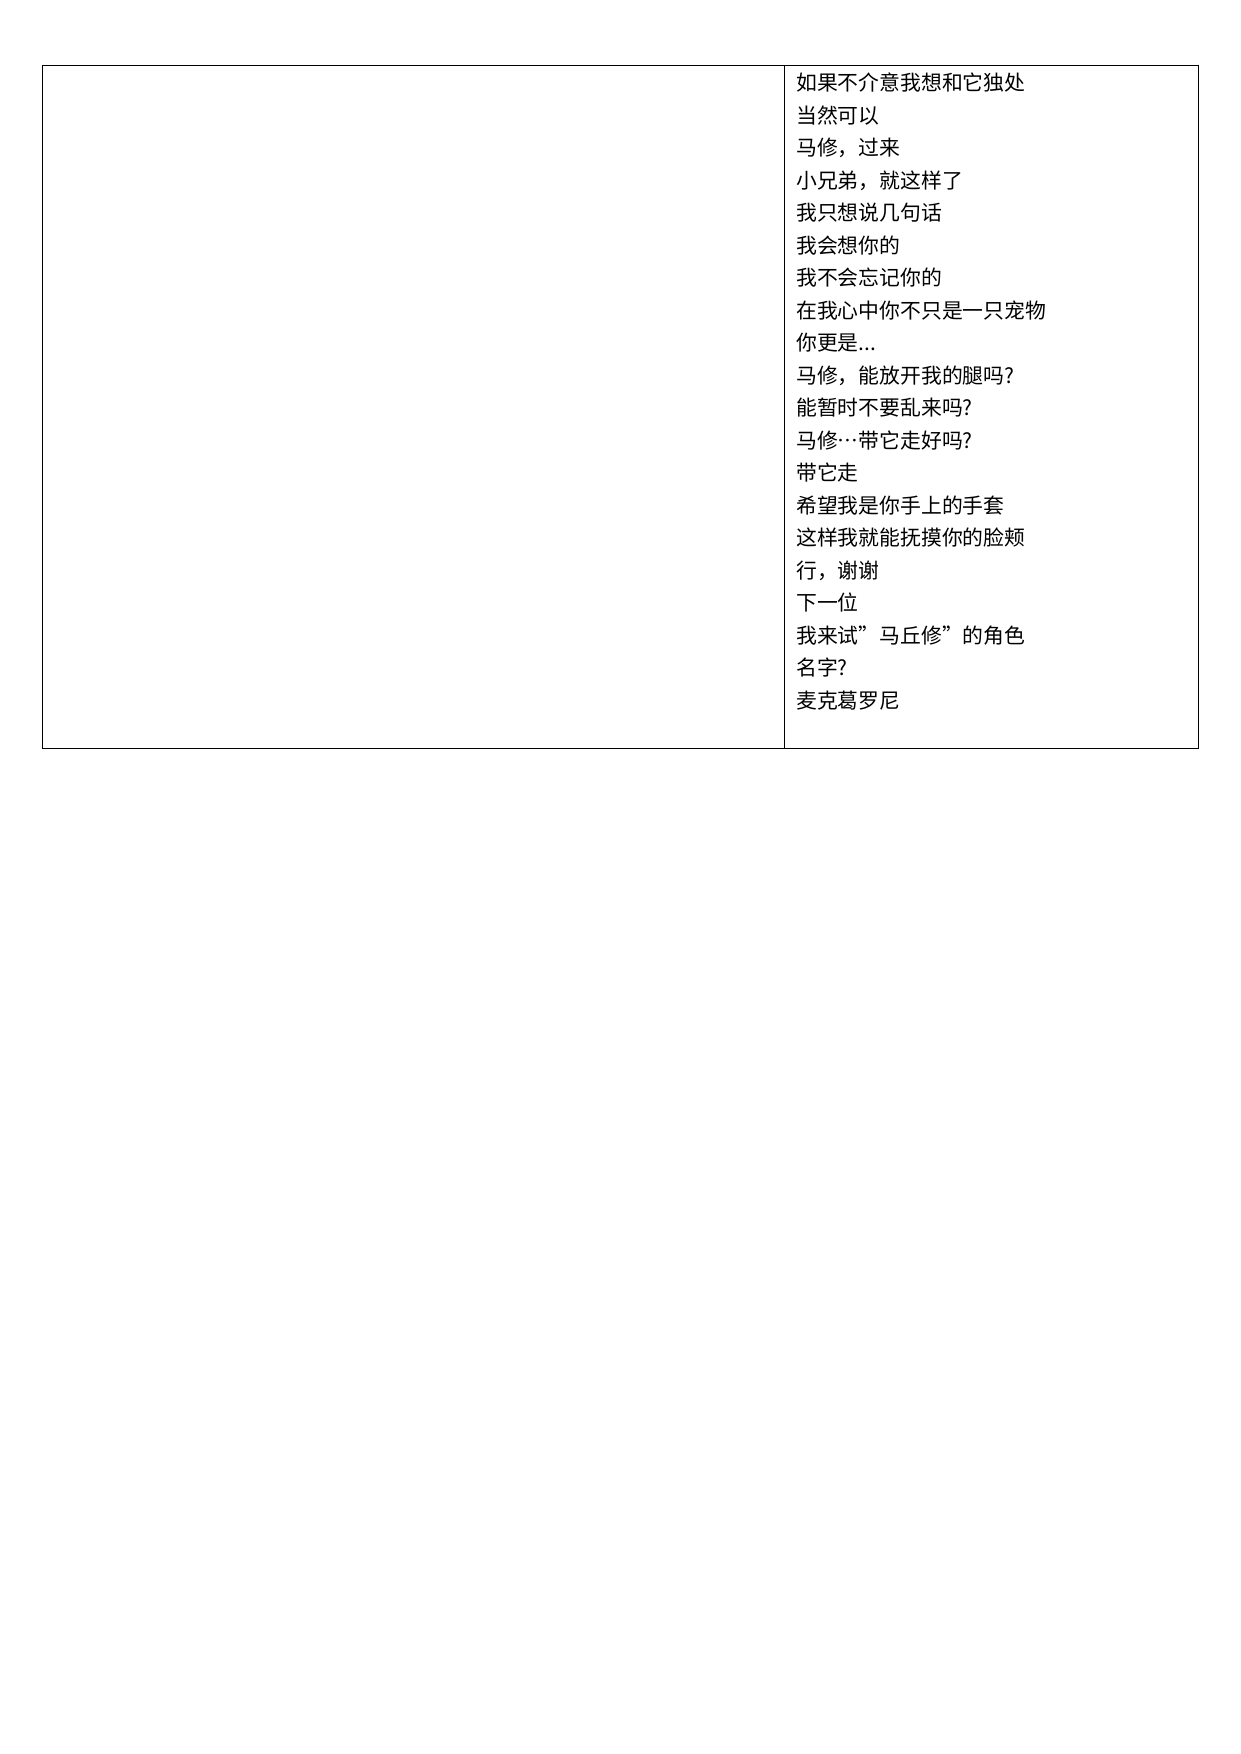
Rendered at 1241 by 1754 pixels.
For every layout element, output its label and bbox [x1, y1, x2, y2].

table_header [785, 66, 1198, 748]
table_header [43, 66, 784, 748]
